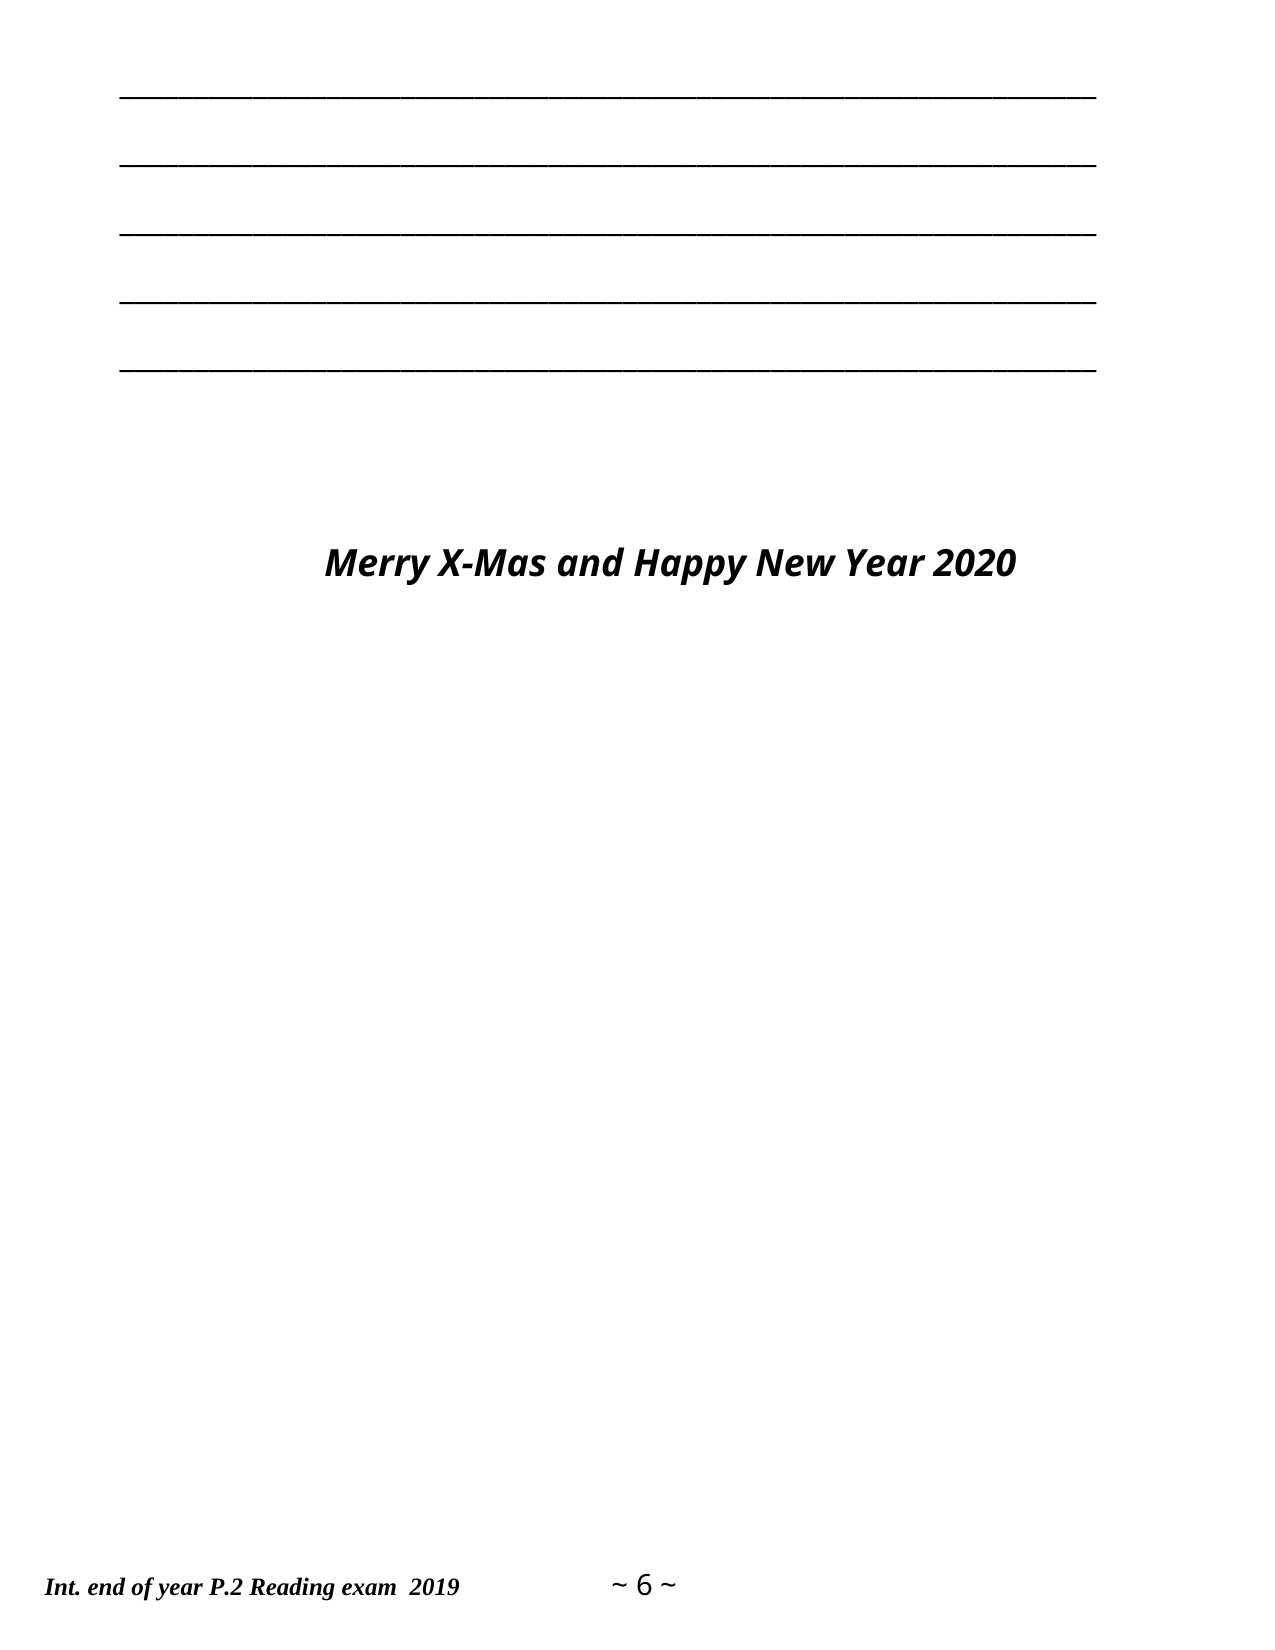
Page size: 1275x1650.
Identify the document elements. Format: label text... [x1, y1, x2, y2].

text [44, 195, 1226, 241]
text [44, 127, 1226, 173]
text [44, 263, 1226, 309]
text Merry X-Mas and Happy New Year 2020 [119, 536, 1226, 587]
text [44, 59, 1226, 104]
text __________________________________________________________________ [44, 332, 1226, 377]
